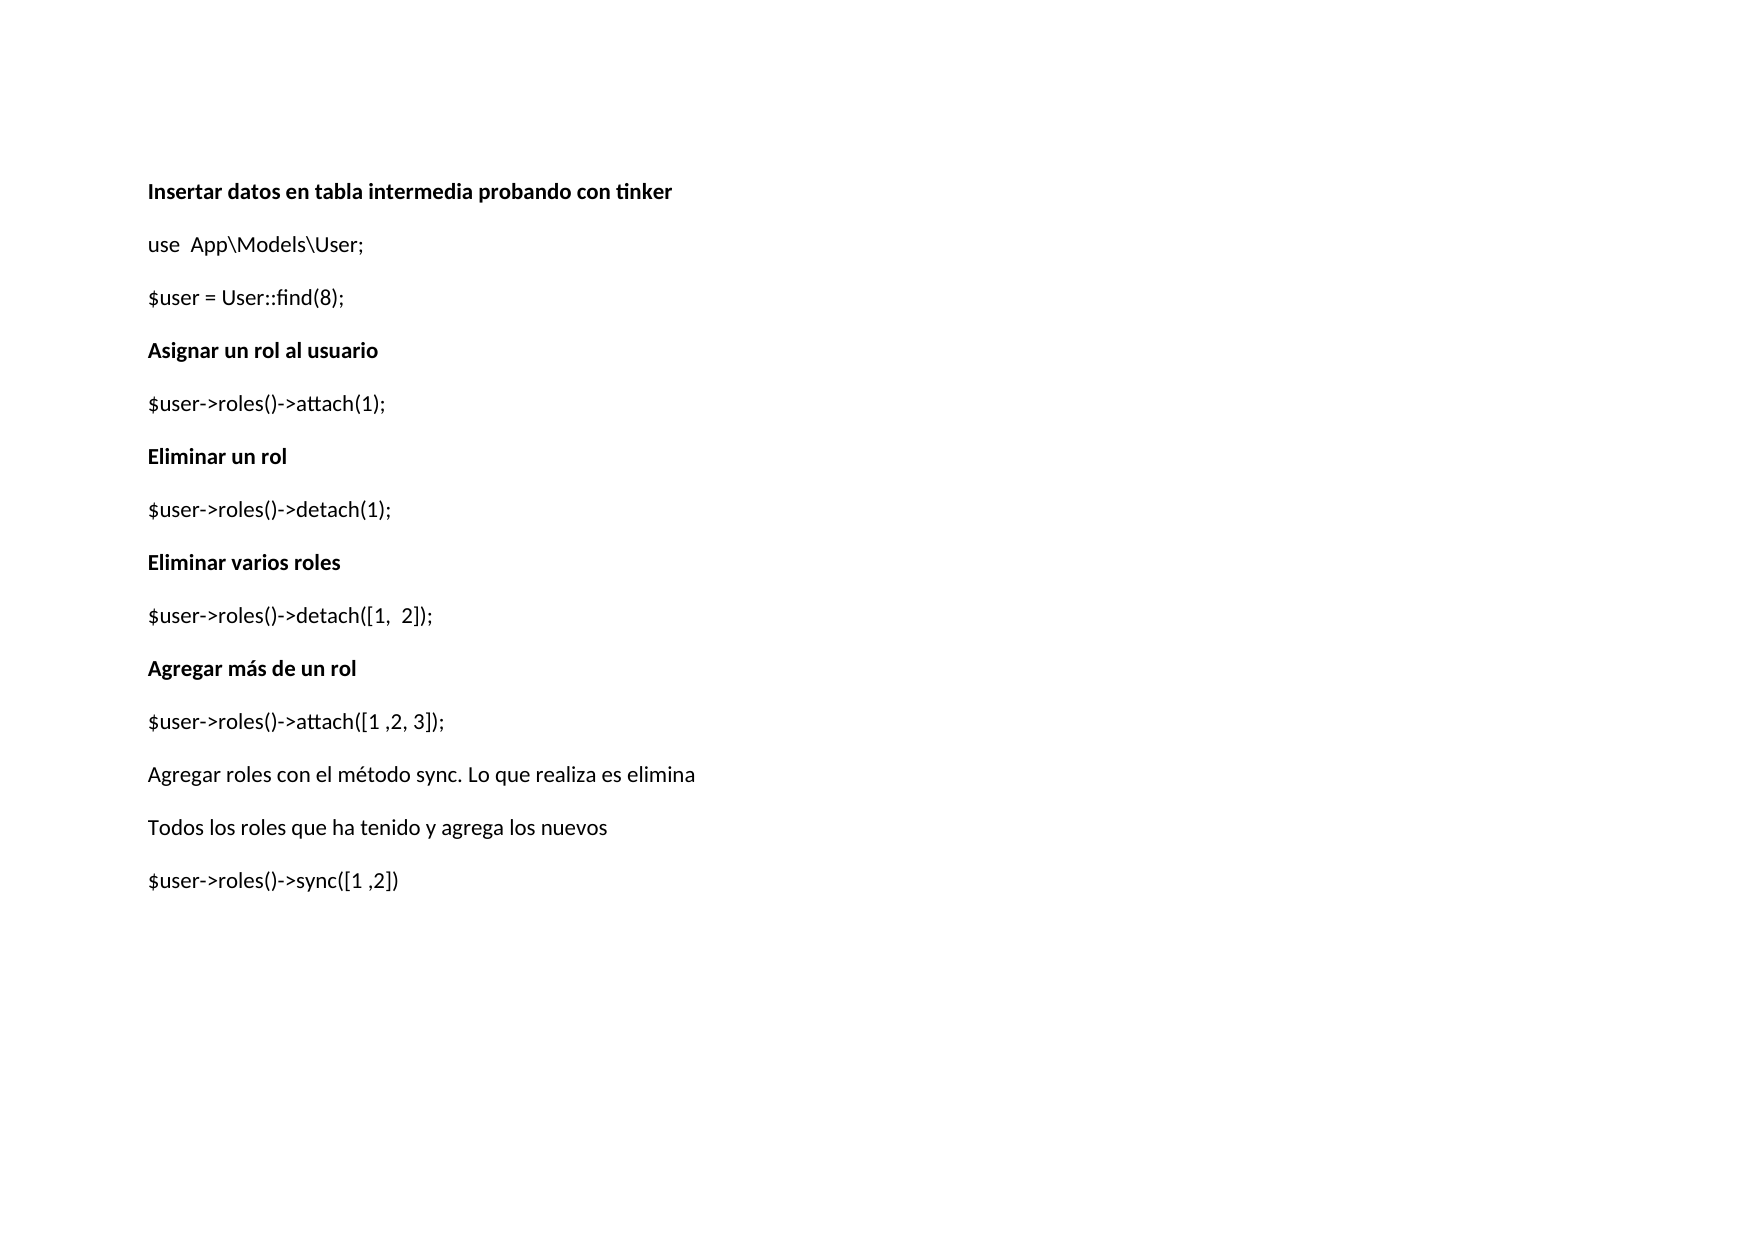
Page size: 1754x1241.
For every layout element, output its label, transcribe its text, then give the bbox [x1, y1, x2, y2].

text $user->roles()->sync([1 ,2]) [148, 866, 1606, 894]
text $user->roles()->attach(1); [148, 389, 1606, 417]
text $user->roles()->detach(1); [148, 495, 1606, 523]
text Eliminar un rol [148, 442, 1606, 470]
text $user = User::find(8); [148, 283, 1606, 311]
text $user->roles()->attach([1 ,2, 3]); [148, 707, 1606, 735]
text Asignar un rol al usuario [148, 336, 1606, 364]
text use App\Models\User; [148, 230, 1606, 258]
text Eliminar varios roles [148, 548, 1606, 576]
text Insertar datos en tabla intermedia probando con tinker [148, 177, 1606, 205]
text Agregar más de un rol [148, 654, 1606, 682]
text Todos los roles que ha tenido y agrega los nuevos [148, 813, 1606, 841]
text $user->roles()->detach([1, 2]); [148, 601, 1606, 629]
text Agregar roles con el método sync. Lo que realiza es elimina [148, 760, 1606, 788]
